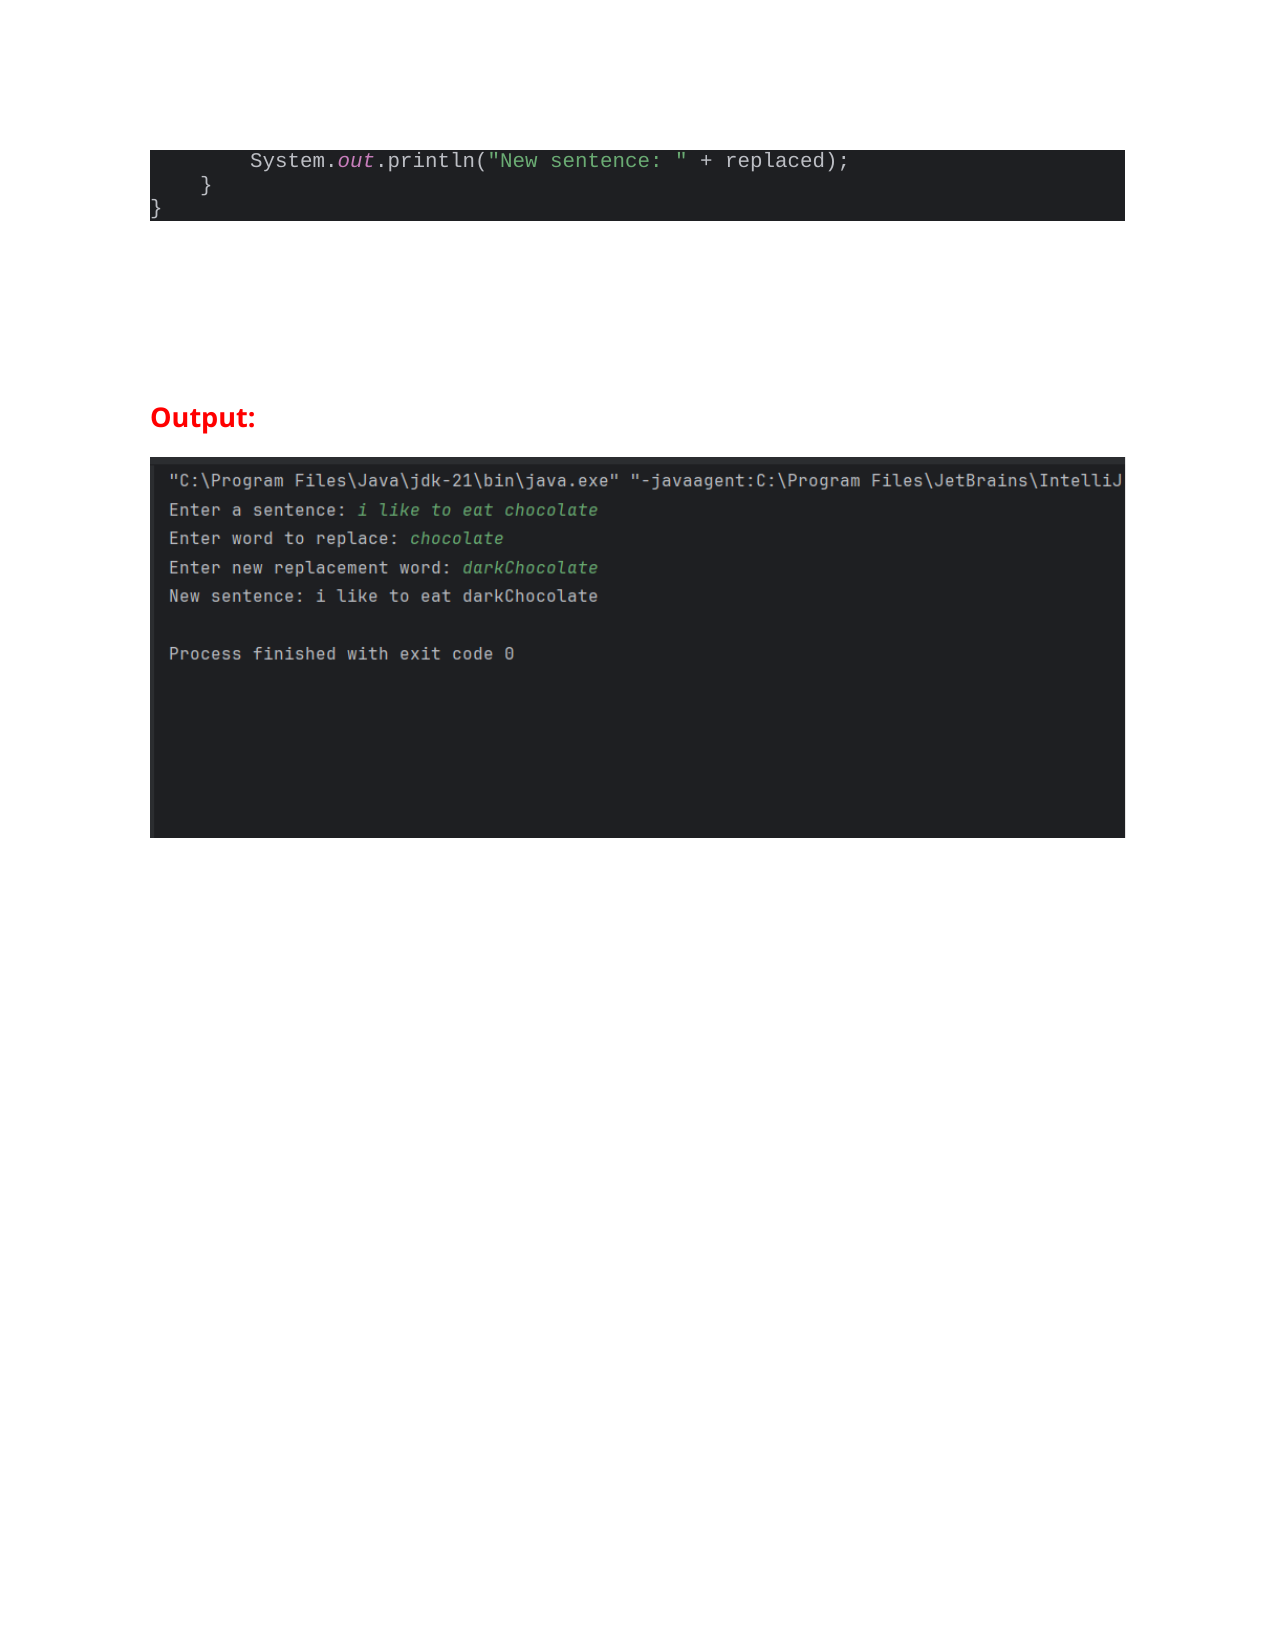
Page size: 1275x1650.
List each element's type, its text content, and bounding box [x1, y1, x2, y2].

text Output: [150, 398, 1125, 435]
picture [150, 457, 1125, 838]
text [150, 150, 1125, 221]
